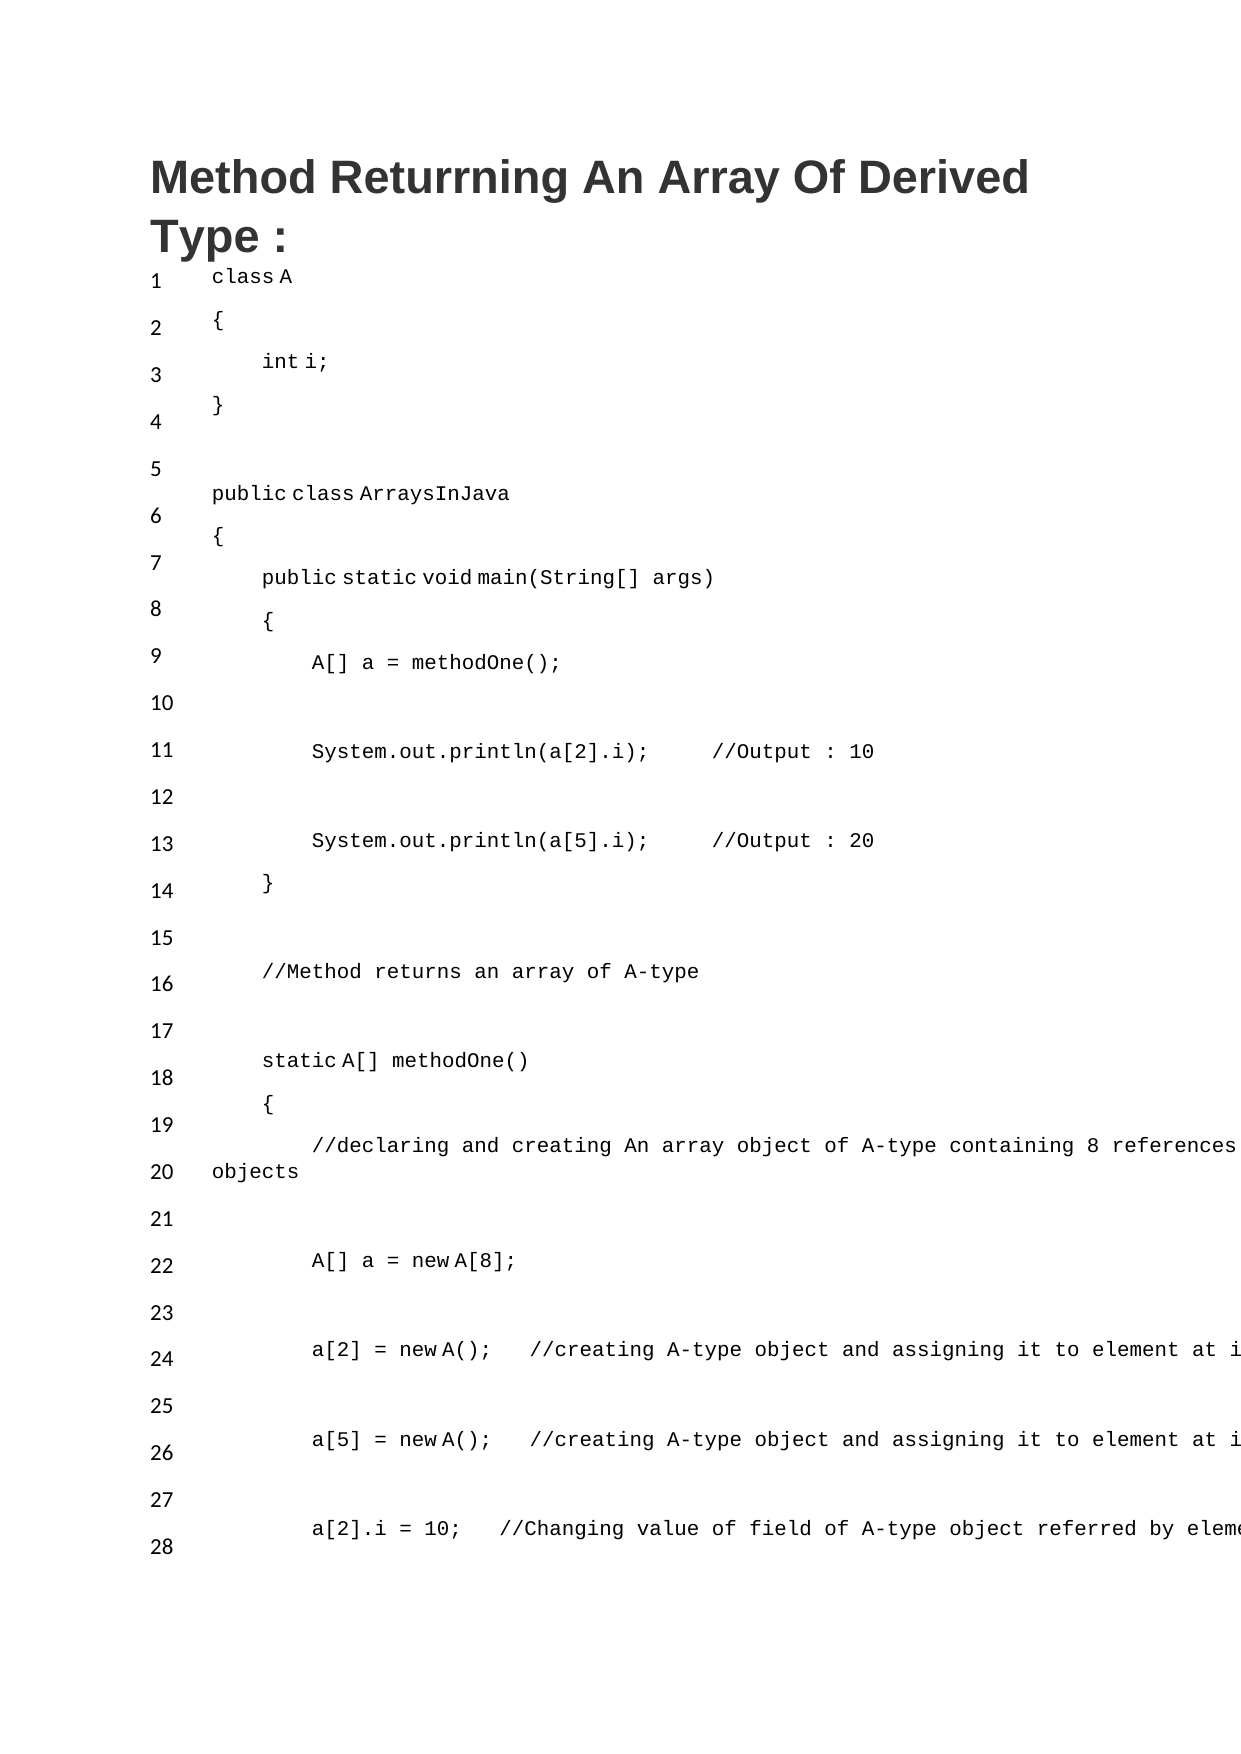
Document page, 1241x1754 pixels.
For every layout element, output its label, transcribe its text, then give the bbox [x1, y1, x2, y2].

subtitle Method Returrning An Array Of Derived Type : [150, 150, 1090, 262]
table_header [212, 266, 1240, 1579]
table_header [150, 266, 212, 1579]
